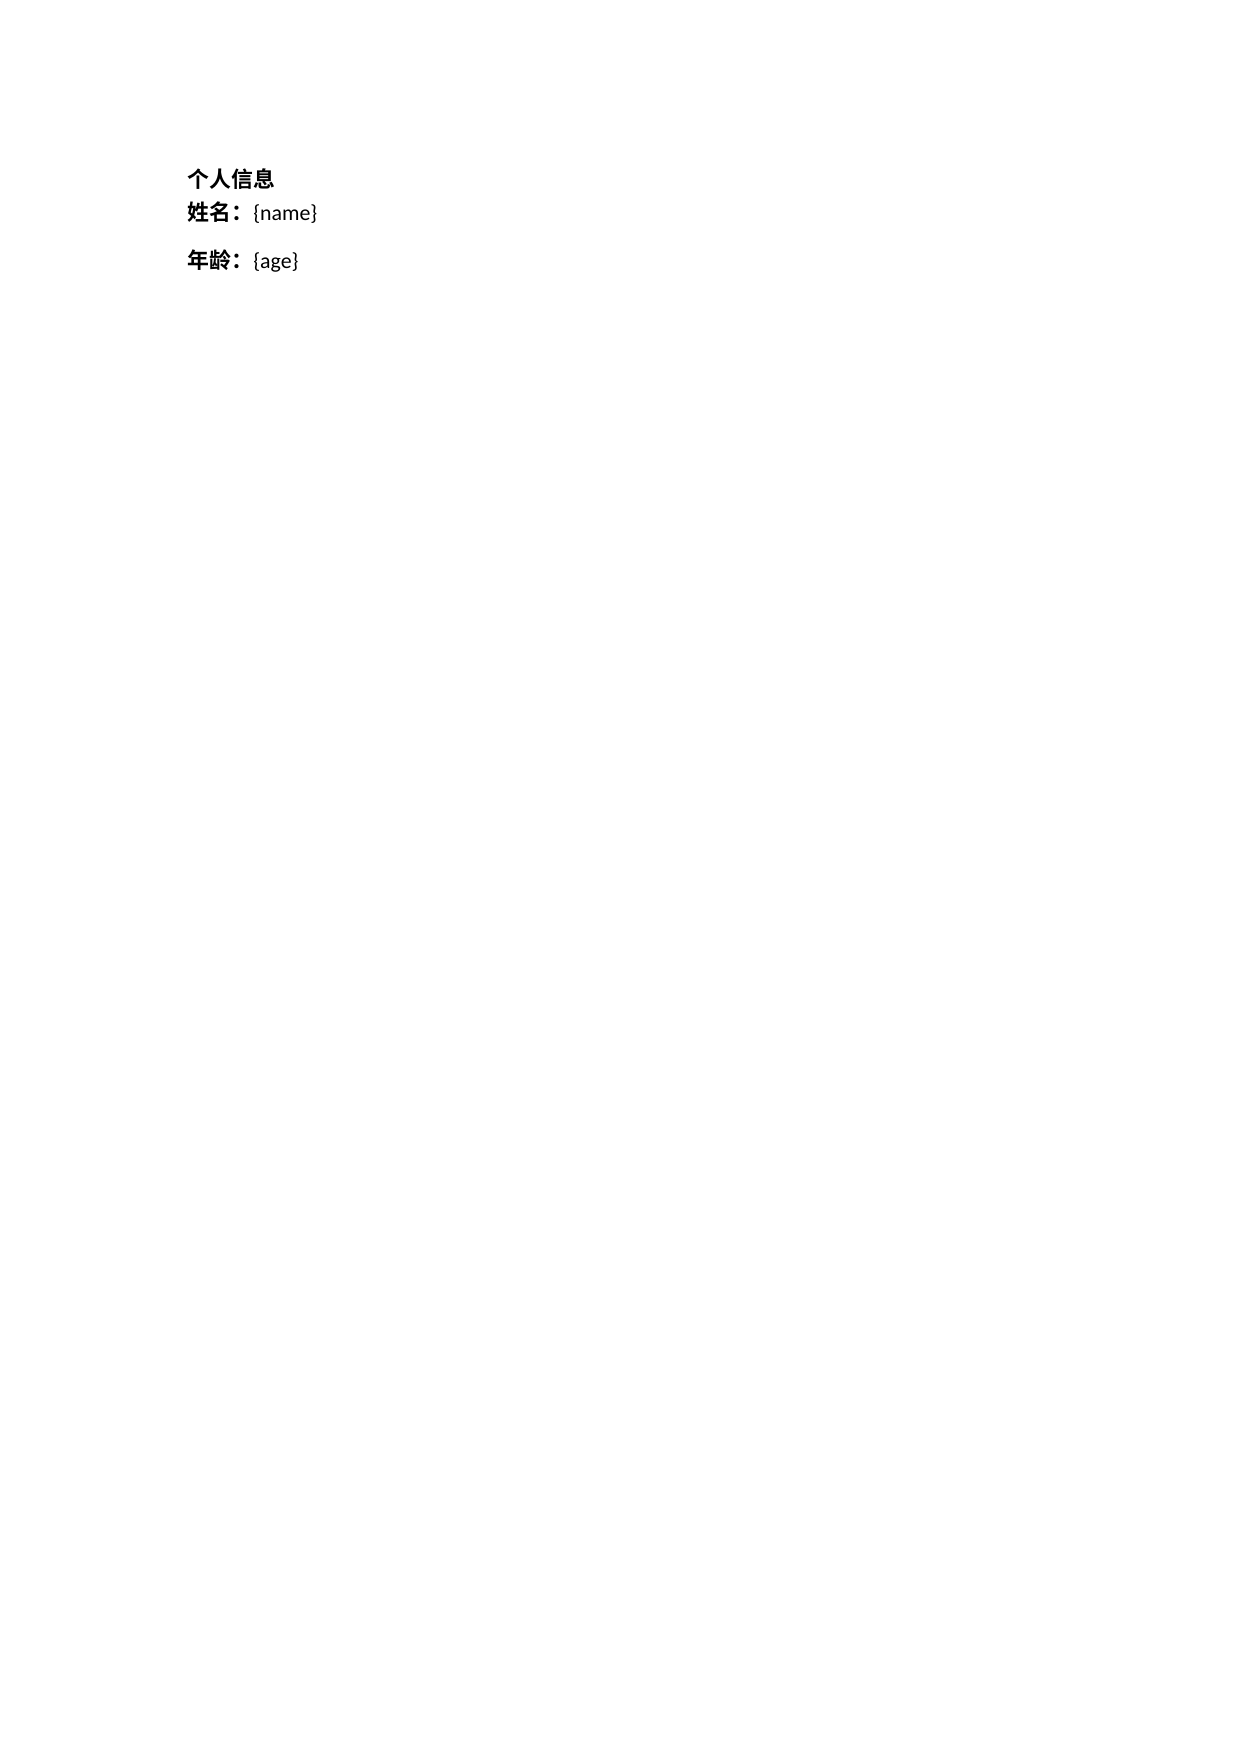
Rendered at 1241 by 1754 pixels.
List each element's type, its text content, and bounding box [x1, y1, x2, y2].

text 姓名：{name} [187, 194, 1053, 227]
text 年龄：{age} [187, 243, 1053, 275]
text 个人信息 [187, 162, 1053, 194]
